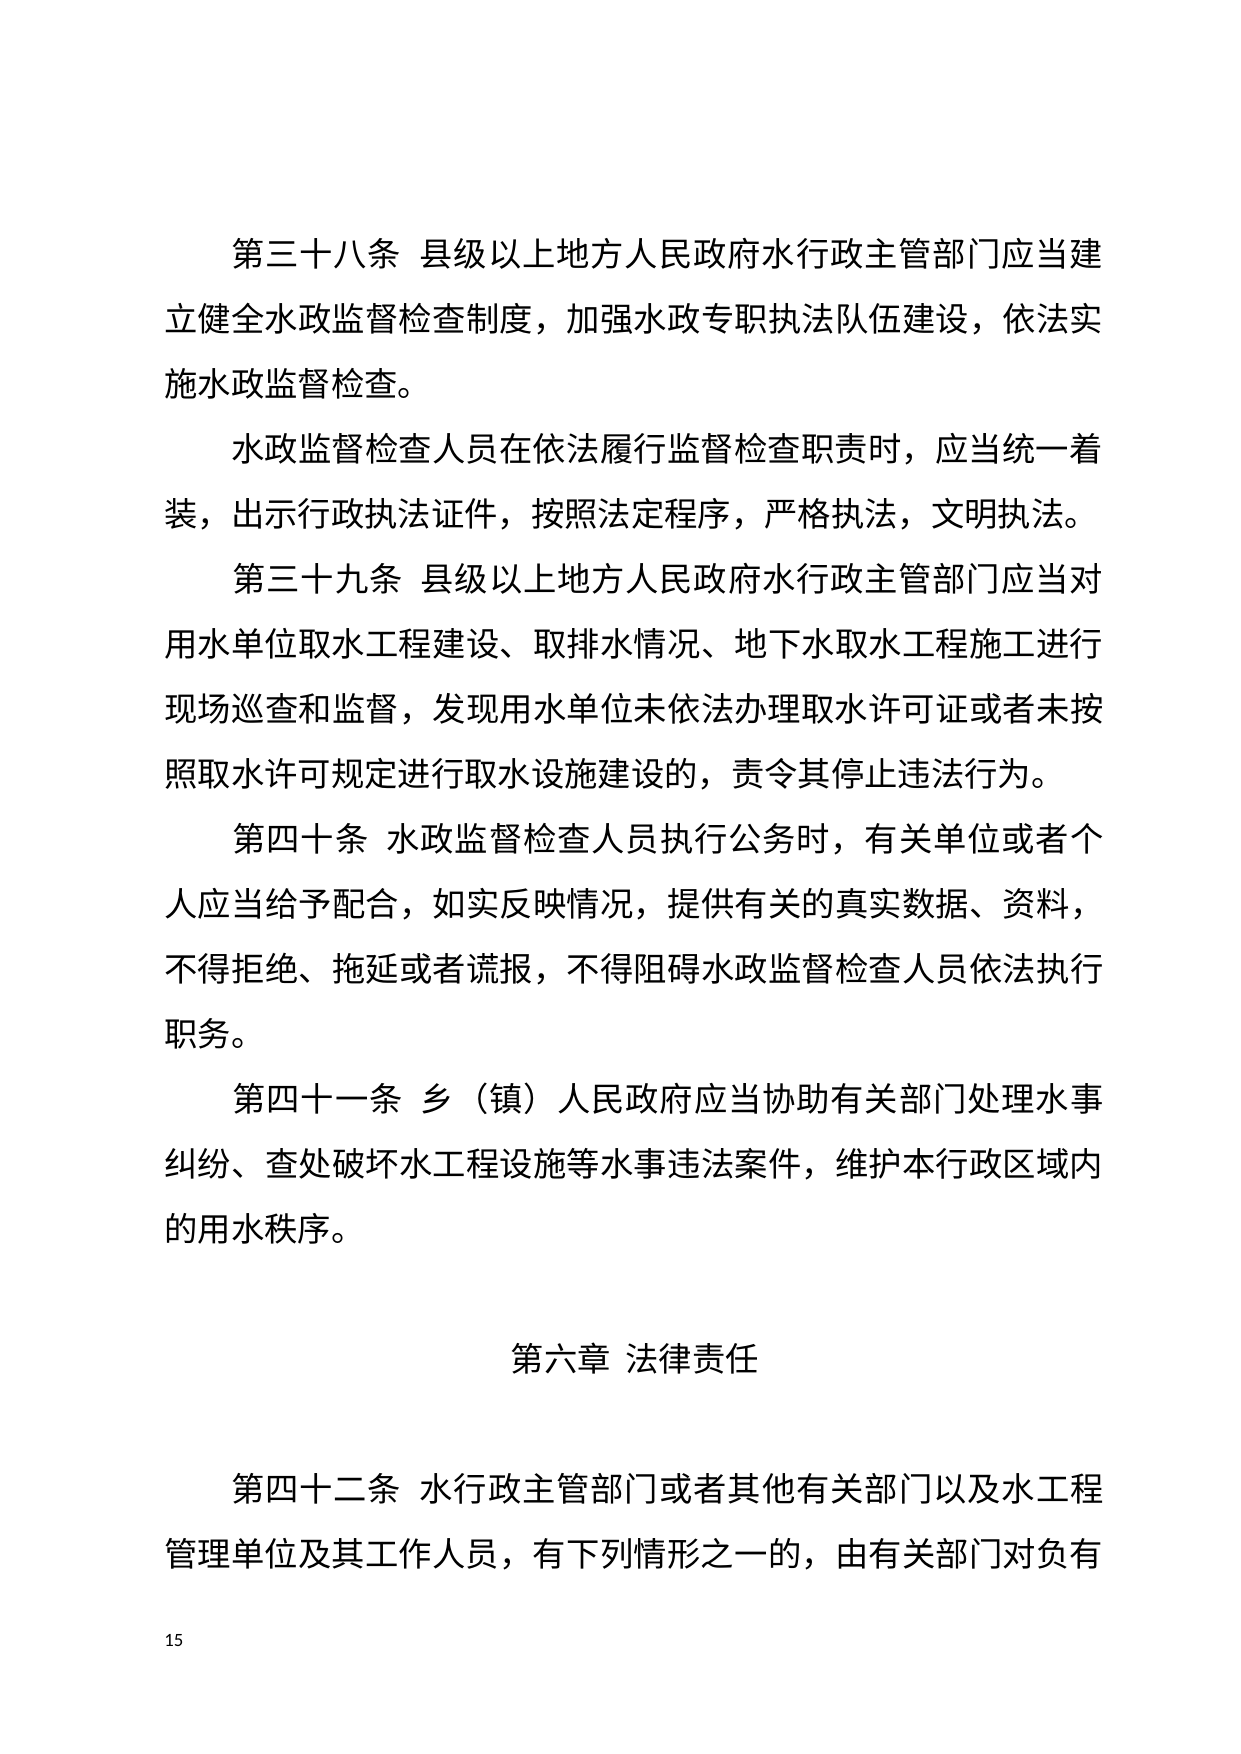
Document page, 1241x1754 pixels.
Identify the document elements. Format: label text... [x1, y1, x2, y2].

text 第三十八条 县级以上地方人民政府水行政主管部门应当建立健全水政监督检查制度，加强水政专职执法队伍建设，依法实施水政监督检查。 [164, 219, 1105, 414]
text 水政监督检查人员在依法履行监督检查职责时，应当统一着装，出示行政执法证件，按照法定程序，严格执法，文明执法。 第三十九条 县级以上地方人民政府水行政主管部门应当对用水单位取水工程建设、取排水情况、地下水取水工程施工进行现场巡查和监督，发现用水单位未依法办理取水许可证或者未按照取水许可规定进行取水设施建设的，责令其停止违法行为。 第四十条 水政监督检查人员执行公务时，有关单位或者个人应当给予配合，如实反映情况，提供有关的真实数据、资料，不得拒绝、拖延或者谎报，不得阻碍水政监督检查人员依法执行职务。 第四十一条 乡（镇）人民政府应当协助有关部门处理水事纠纷、查处破坏水工程设施等水事违法案件，维护本行政区域内的用水秩序。 [164, 414, 1105, 1259]
text 第六章 法律责任 [164, 1324, 1105, 1389]
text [164, 1454, 1105, 1584]
